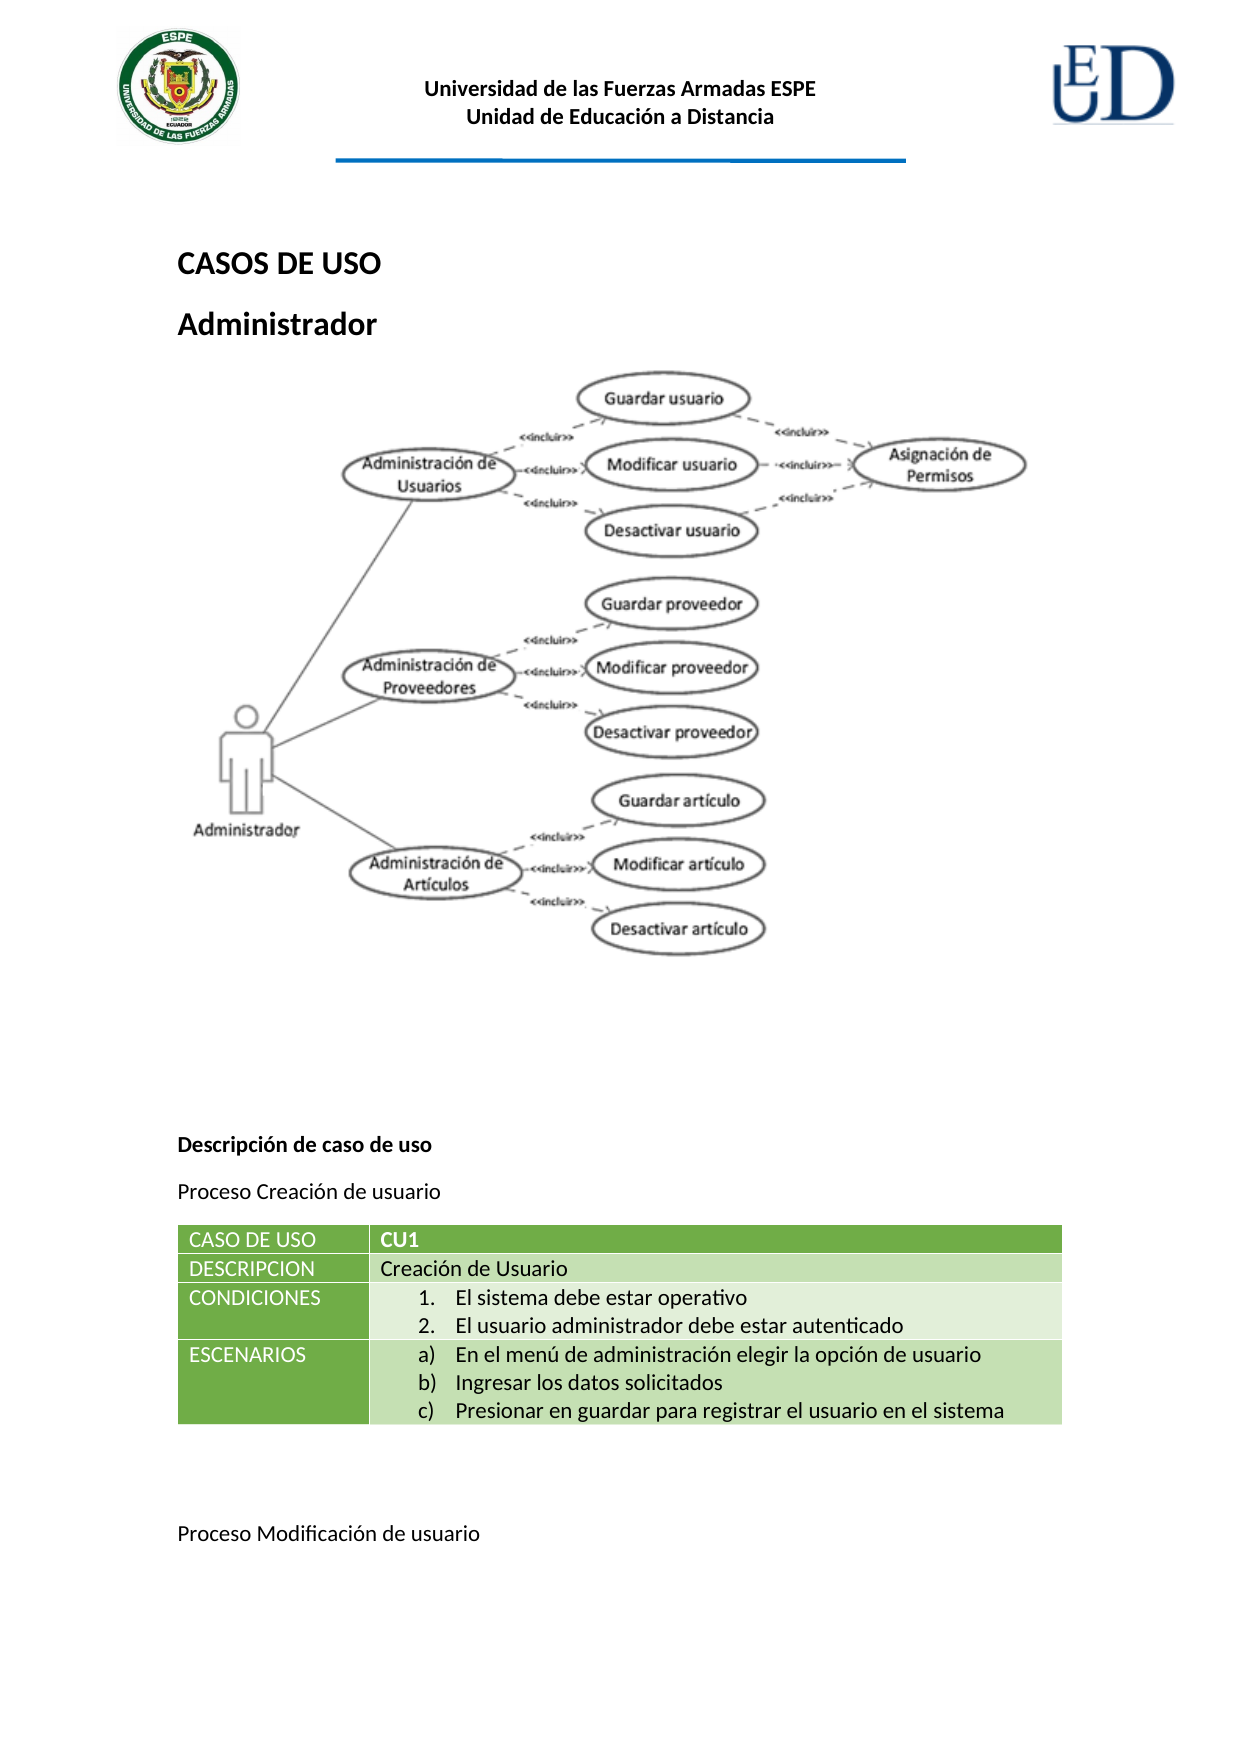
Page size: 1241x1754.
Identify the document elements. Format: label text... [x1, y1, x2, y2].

picture [1039, 25, 1179, 125]
table_header CU1 [370, 1225, 1062, 1253]
table_cell CONDICIONES [178, 1283, 369, 1339]
table_cell En el menú de administración elegir la opción de usuario Ingresar los datos solicitados Presionar en guardar para registrar el usuario en el sistema [370, 1340, 1062, 1424]
table_cell El sistema debe estar operativo El usuario administrador debe estar autenticado [370, 1283, 1062, 1339]
picture [116, 26, 241, 146]
table_cell ESCENARIOS [178, 1340, 369, 1424]
table_cell DESCRIPCION [178, 1254, 369, 1282]
text Administrador [177, 302, 1063, 343]
table_cell Creación de Usuario [370, 1254, 1062, 1282]
text Proceso Modificación de usuario [177, 1519, 1063, 1547]
text Descripción de caso de uso [177, 1130, 1063, 1158]
table_header CASO DE USO [178, 1225, 369, 1253]
text Proceso Creación de usuario [177, 1177, 1063, 1205]
picture [177, 363, 1029, 1018]
text CASOS DE USO [177, 242, 1063, 283]
